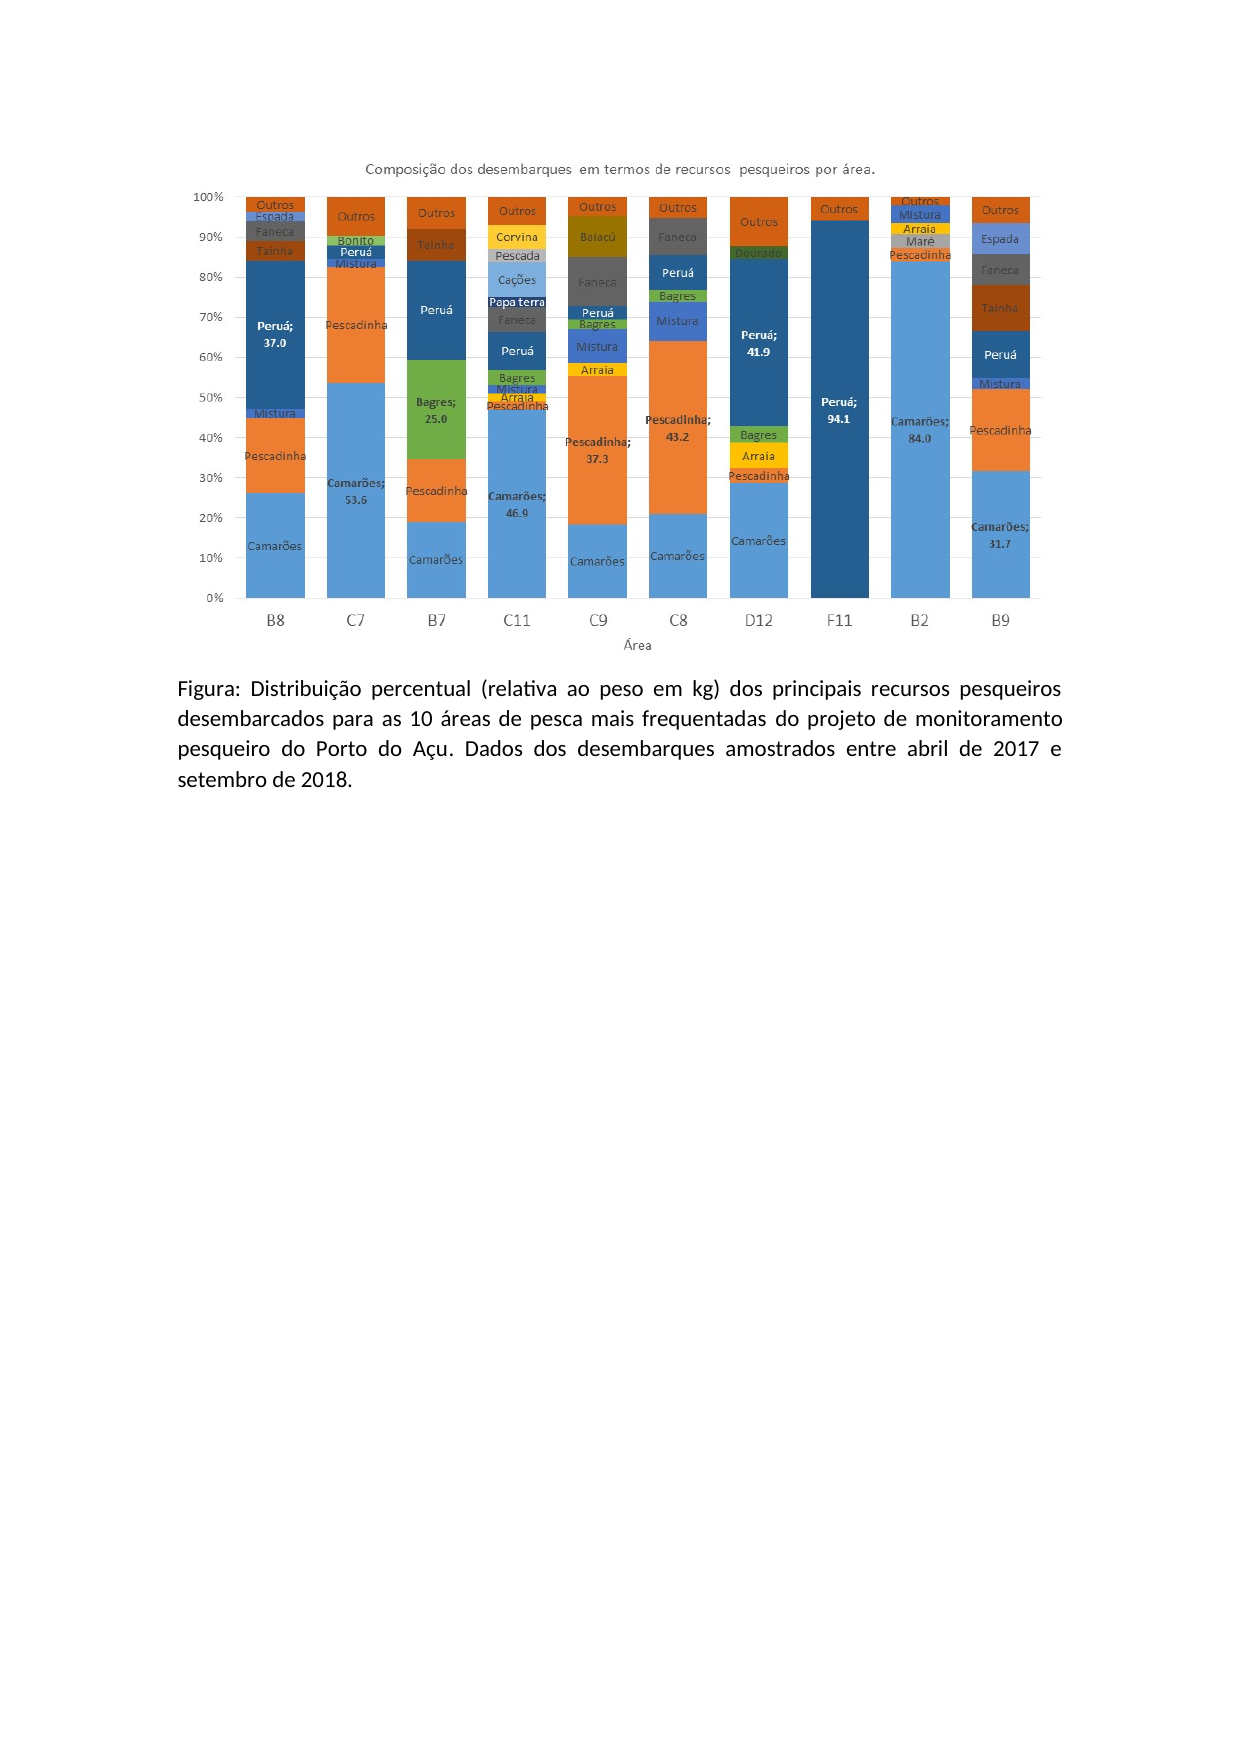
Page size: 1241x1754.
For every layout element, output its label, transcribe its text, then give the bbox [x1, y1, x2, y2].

picture [183, 147, 1057, 672]
text Figura: Distribuição percentual (relativa ao peso em kg) dos principais recursos pesqueiros desembarcados para as 10 áreas de pesca mais frequentadas do projeto de monitoramento pesqueiro do Porto do Açu. Dados dos desembarques amostrados entre abril de 2017 e setembro de 2018. [177, 674, 1063, 793]
